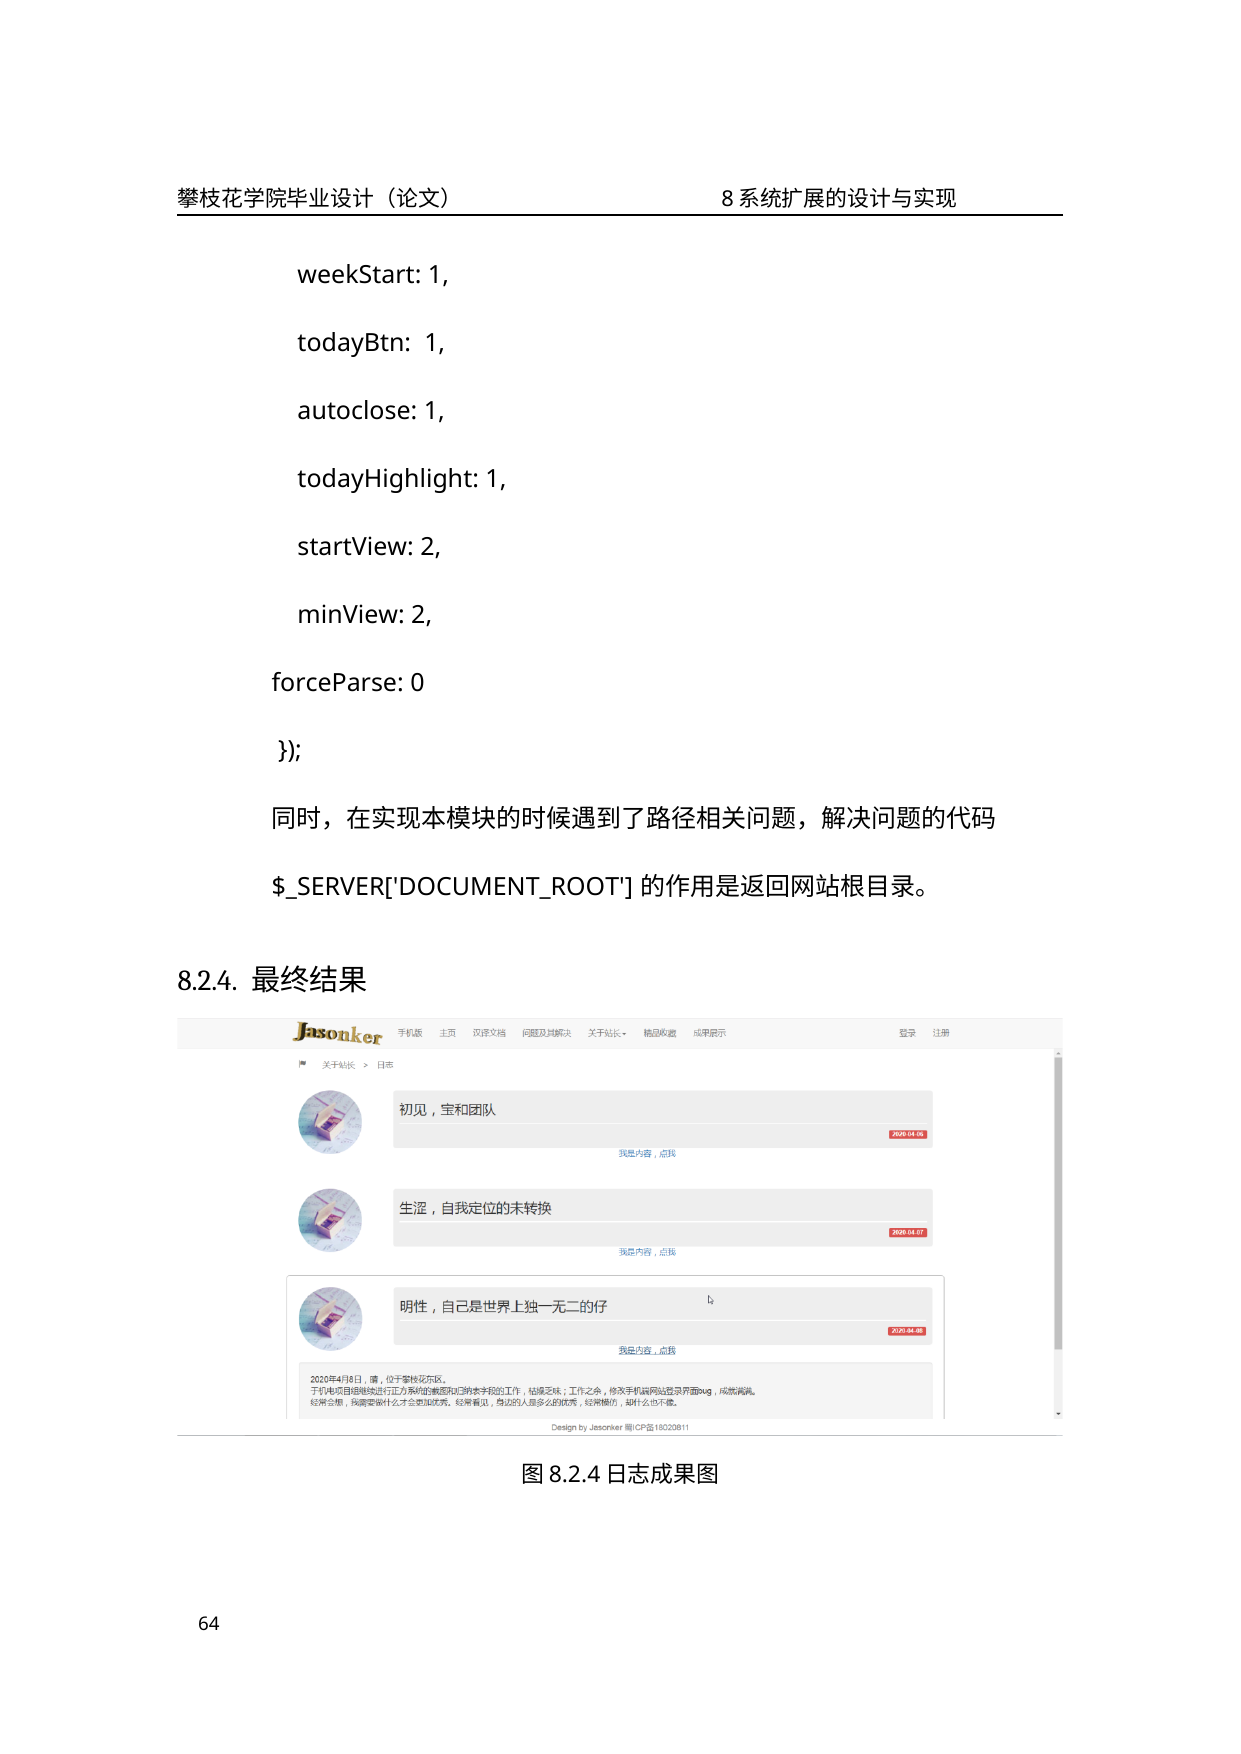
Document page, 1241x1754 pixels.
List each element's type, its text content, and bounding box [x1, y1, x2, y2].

list autoclose: 1, [221, 376, 1063, 443]
list 同时，在实现本模块的时候遇到了路径相关问题，解决问题的代码 [221, 783, 1063, 851]
list todayBtn: 1, [221, 308, 1063, 376]
list startView: 2, [221, 511, 1063, 579]
text 图8.2.4日志成果图 [177, 1456, 1063, 1490]
list weekStart: 1, [221, 240, 1063, 308]
list minView: 2, [221, 579, 1063, 647]
subtitle 最终结果 [177, 944, 1063, 1012]
list $_SERVER['DOCUMENT_ROOT'] 的作用是返回网站根目录。 [221, 851, 1063, 919]
list forceParse: 0 [221, 647, 1063, 715]
picture [177, 1018, 1063, 1436]
list todayHighlight: 1, [221, 443, 1063, 511]
list }); [221, 715, 1063, 783]
